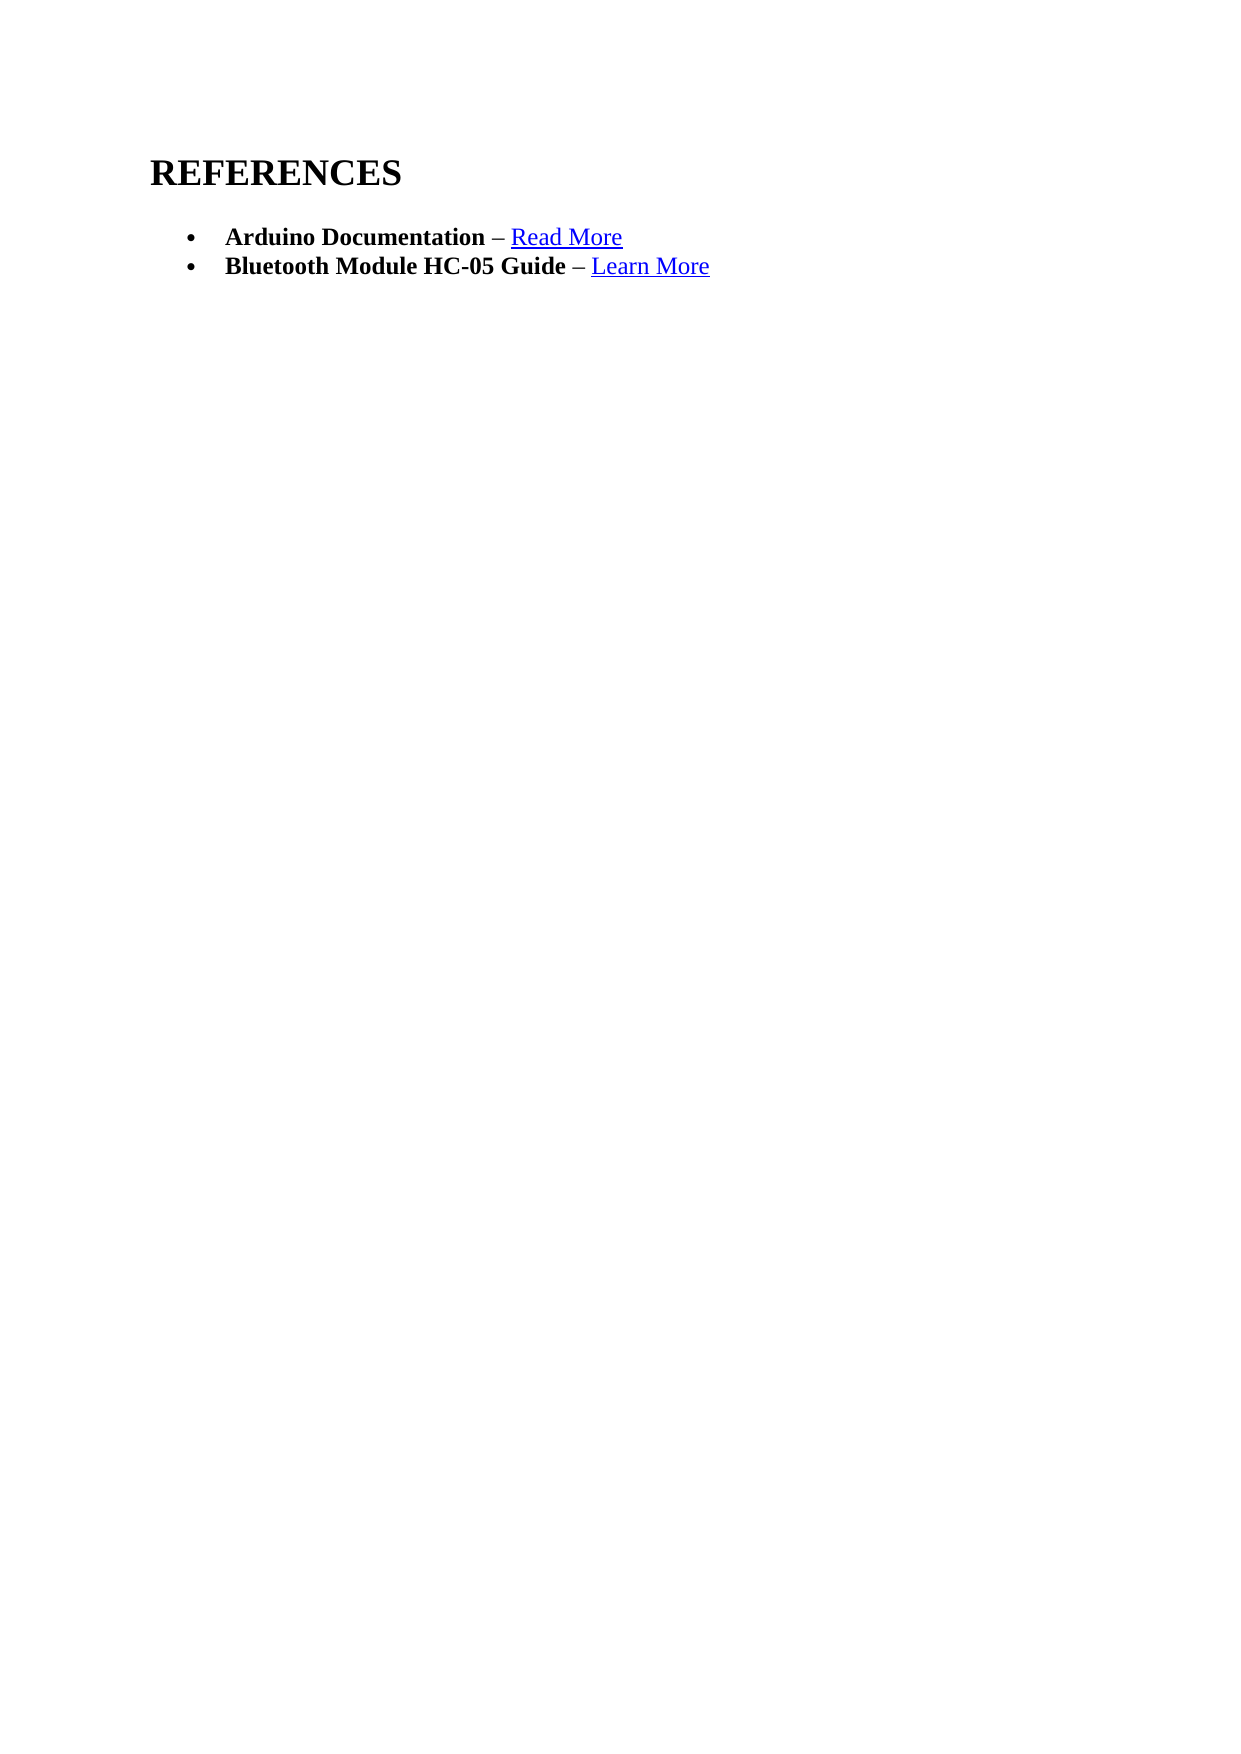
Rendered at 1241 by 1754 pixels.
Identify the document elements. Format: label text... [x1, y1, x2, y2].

list Arduino Documentation – Read More [187, 222, 1090, 251]
text REFERENCES [150, 150, 1090, 193]
list Bluetooth Module HC-05 Guide – Learn More [187, 251, 1090, 280]
